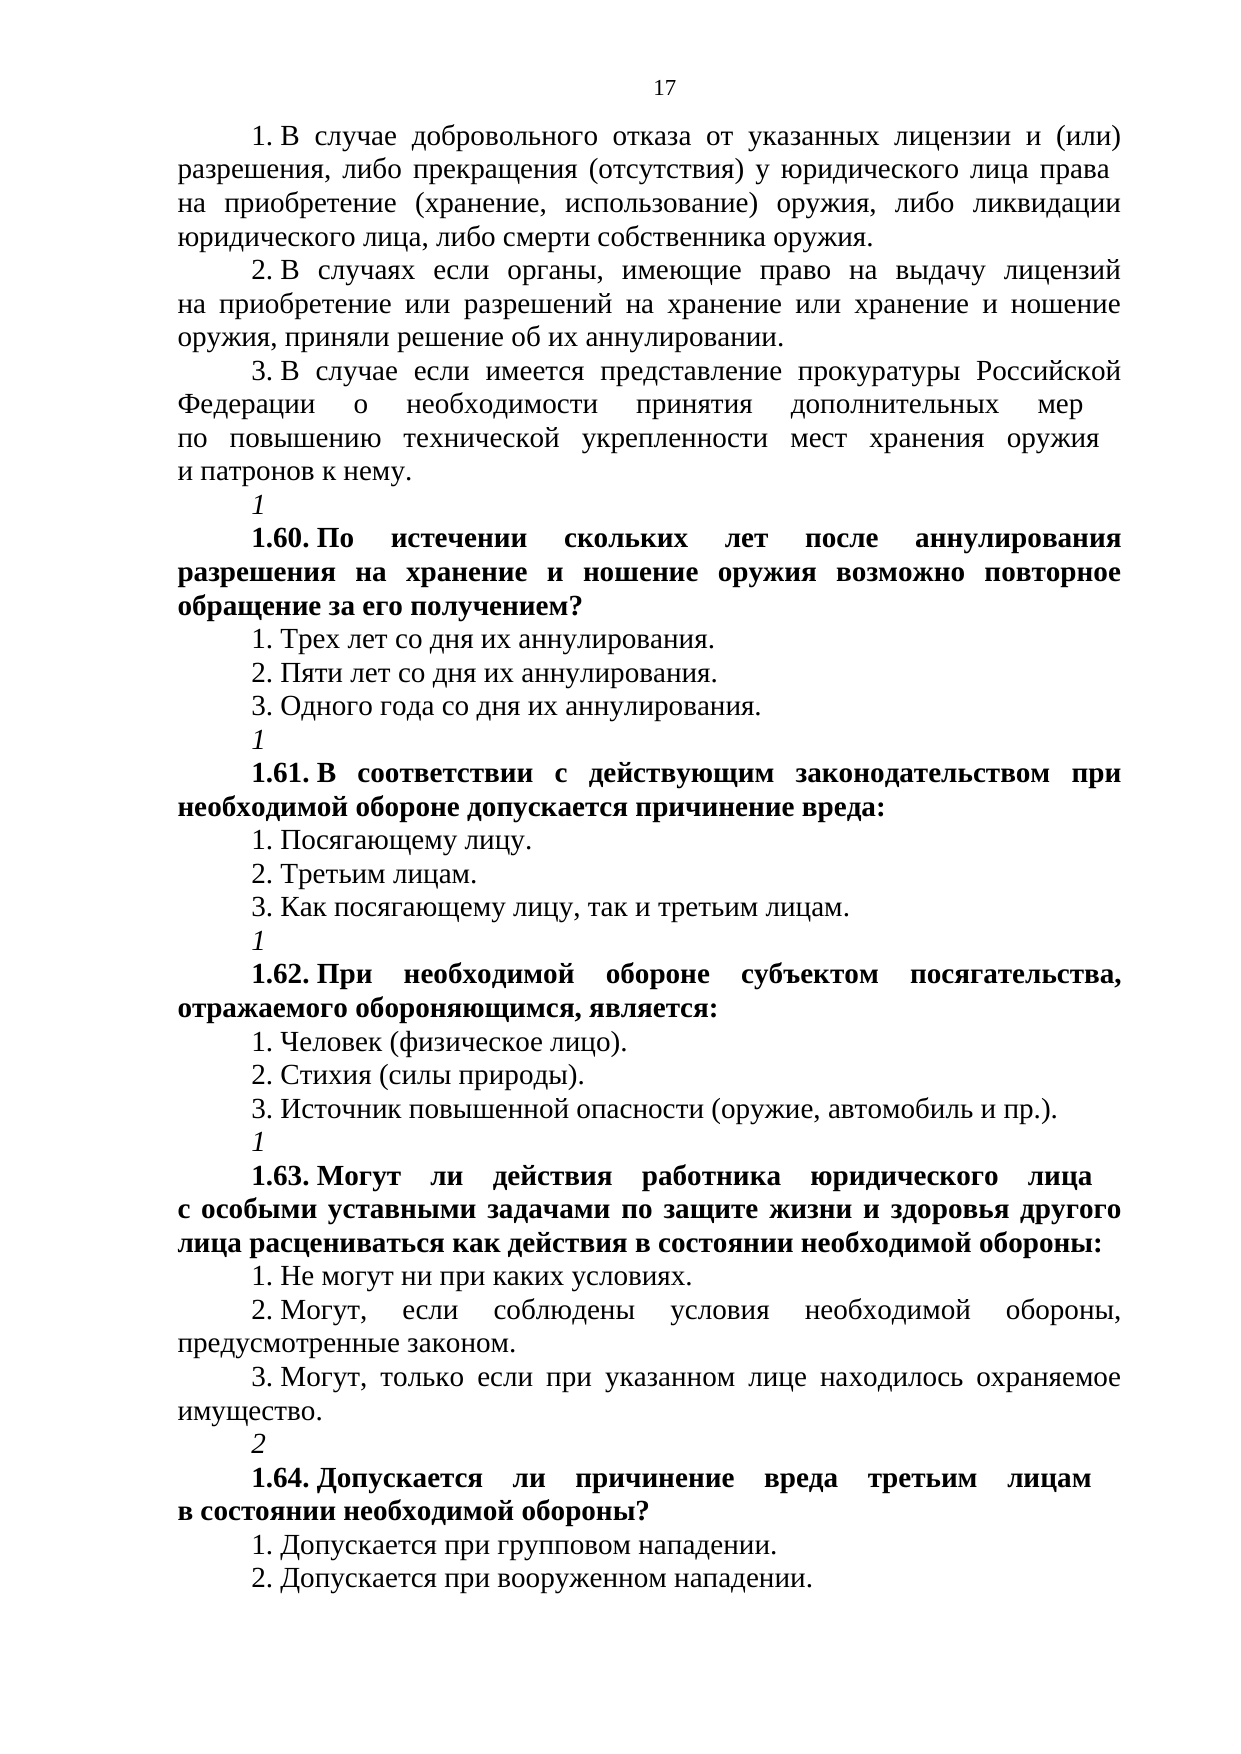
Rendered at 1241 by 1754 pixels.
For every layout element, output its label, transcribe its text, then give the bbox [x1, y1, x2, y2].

text 1 [177, 722, 1122, 755]
text 3. Источник повышенной опасности (оружие, автомобиль и пр.). [177, 1091, 1122, 1124]
text 1.62. При необходимой обороне субъектом посягательства, отражаемого обороняющимся, является: [177, 957, 1122, 1024]
text 2 [177, 1426, 1122, 1460]
text 1 [177, 1124, 1122, 1158]
text 2. Третьим лицам. [177, 856, 1122, 889]
text 1.60. По истечении скольких лет после аннулирования разрешения на хранение и ношение оружия возможно повторное обращение за его получением? [177, 521, 1122, 621]
text 1. В случае добровольного отказа от указанных лицензии и (или) разрешения, либо прекращения (отсутствия) у юридического лица права на приобретение (хранение, использование) оружия, либо ликвидации юридического лица, либо смерти собственника оружия. [177, 118, 1122, 252]
text 2. Стихия (силы природы). [177, 1057, 1122, 1091]
text 1. Человек (физическое лицо). [177, 1024, 1122, 1057]
text 3. Могут, только если при указанном лице находилось охраняемое имущество. [177, 1359, 1122, 1426]
text 1. Посягающему лицу. [177, 822, 1122, 856]
text 2. Могут, если соблюдены условия необходимой обороны, предусмотренные законом. [177, 1292, 1122, 1359]
text 1.63. Могут ли действия работника юридического лица с особыми уставными задачами по защите жизни и здоровья другого лица расцениваться как действия в состоянии необходимой обороны: [177, 1158, 1122, 1258]
text 3. Одного года со дня их аннулирования. [177, 688, 1122, 722]
text 2. Допускается при вооруженном нападении. [177, 1560, 1122, 1594]
text 1 [177, 487, 1122, 521]
text 1.61. В соответствии с действующим законодательством при необходимой обороне допускается причинение вреда: [177, 755, 1122, 822]
text 1.64. Допускается ли причинение вреда третьим лицам в состоянии необходимой обороны? [177, 1460, 1122, 1527]
text 1 [177, 923, 1122, 957]
text 1. Допускается при групповом нападении. [177, 1527, 1122, 1560]
text 1. Трех лет со дня их аннулирования. [177, 621, 1122, 655]
text 1. Не могут ни при каких условиях. [177, 1258, 1122, 1292]
text 2. В случаях если органы, имеющие право на выдачу лицензий на приобретение или разрешений на хранение или хранение и ношение оружия, приняли решение об их аннулировании. [177, 252, 1122, 353]
text 3. Как посягающему лицу, так и третьим лицам. [177, 889, 1122, 923]
text 2. Пяти лет со дня их аннулирования. [177, 655, 1122, 688]
text 3. В случае если имеется представление прокуратуры Российской Федерации о необходимости принятия дополнительных мер по повышению технической укрепленности мест хранения оружия и патронов к нему. [177, 353, 1122, 487]
